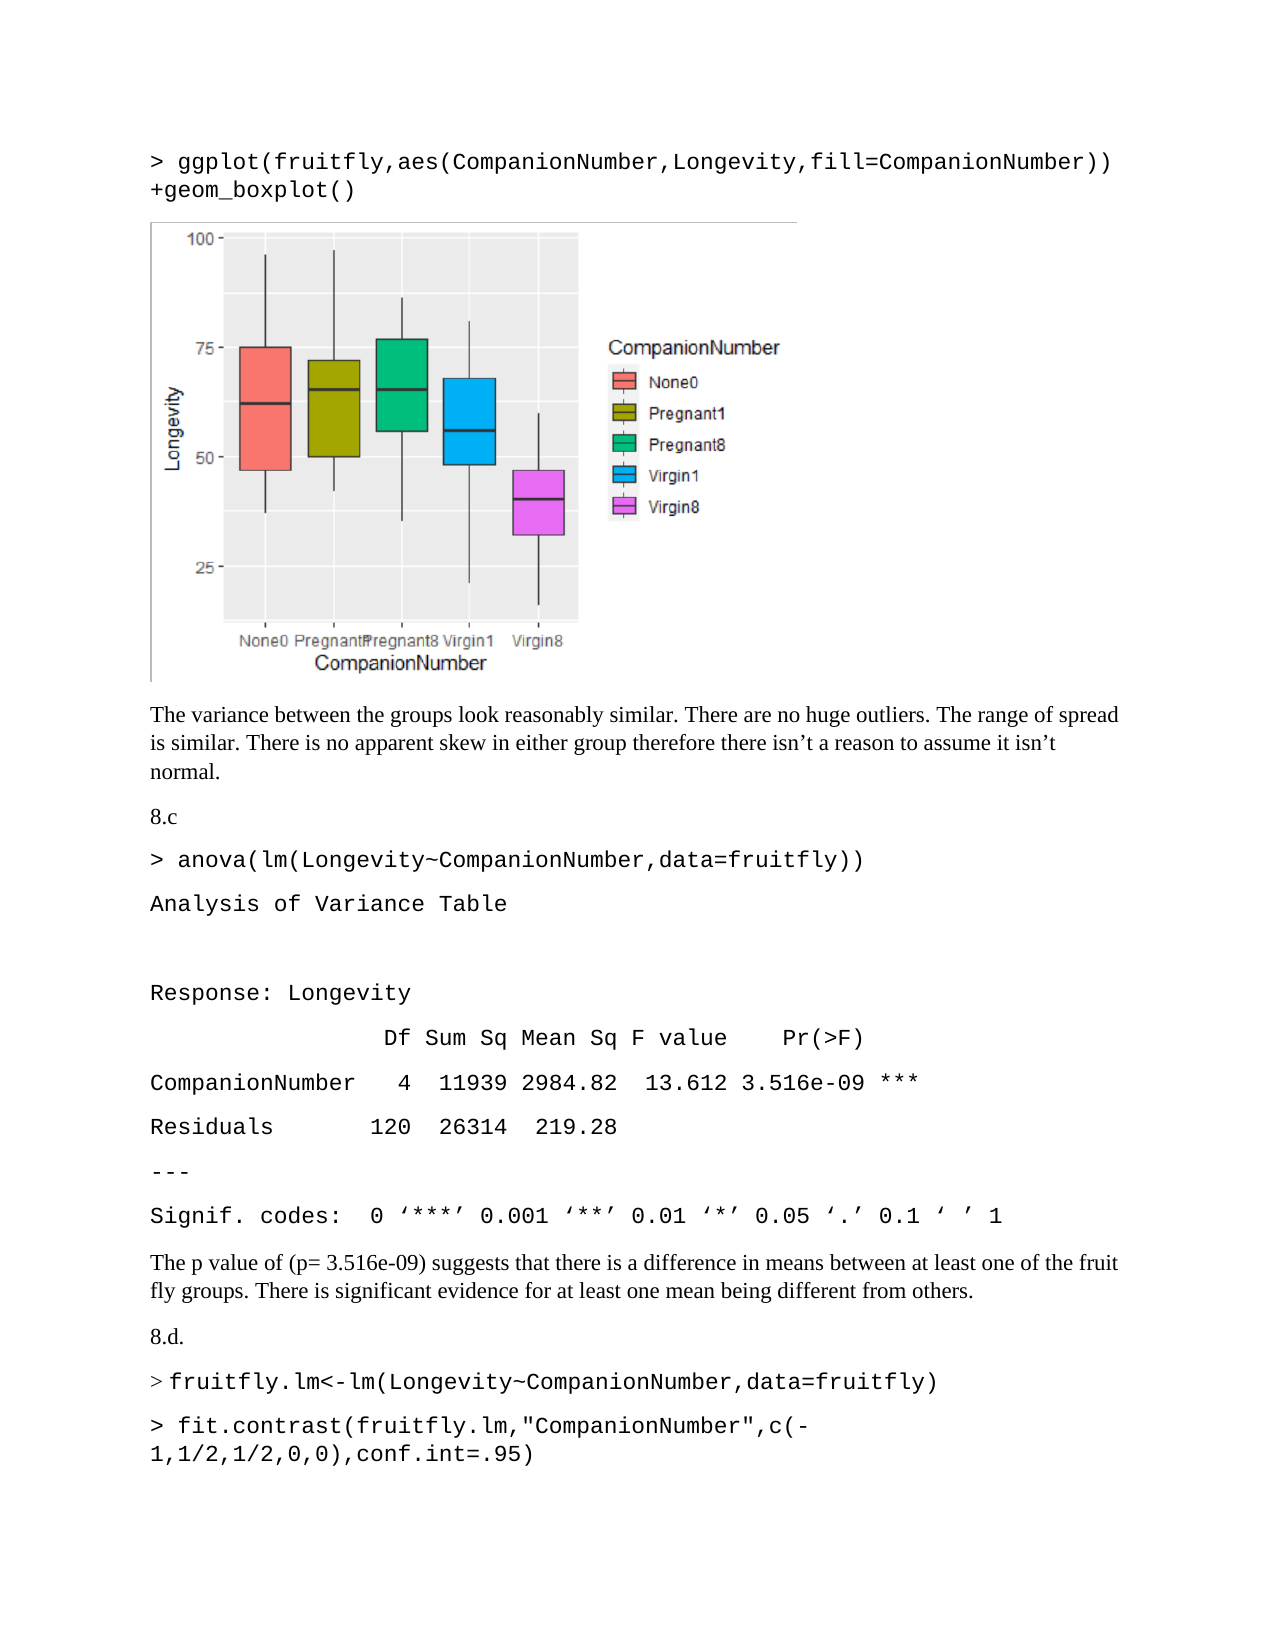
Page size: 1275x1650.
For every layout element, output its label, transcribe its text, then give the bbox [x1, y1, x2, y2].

text Signif. codes: 0 ‘***’ 0.001 ‘**’ 0.01 ‘*’ 0.05 ‘.’ 0.1 ‘ ’ 1 [150, 1204, 1125, 1231]
text The p value of (p= 3.516e-09) suggests that there is a difference in means between at least one of the fruit fly groups. There is significant evidence for at least one mean being different from others. [150, 1249, 1125, 1304]
picture [150, 222, 797, 682]
text > ggplot(fruitfly,aes(CompanionNumber,Longevity,fill=CompanionNumber))+geom_boxplot() [150, 150, 1125, 204]
text Response: Longevity [150, 982, 1125, 1008]
text > fit.contrast(fruitfly.lm,"CompanionNumber",c(-1,1/2,1/2,0,0),conf.int=.95) [150, 1415, 1125, 1469]
text > anova(lm(Longevity~CompanionNumber,data=fruitfly)) [150, 848, 1125, 874]
text The variance between the groups look reasonably similar. There are no huge outliers. The range of spread is similar. There is no apparent skew in either group therefore there isn’t a reason to assume it isn’t normal. [150, 701, 1125, 784]
text CompanionNumber 4 11939 2984.82 13.612 3.516e-09 *** [150, 1071, 1125, 1097]
text Residuals 120 26314 219.28 [150, 1115, 1125, 1141]
text Analysis of Variance Table [150, 892, 1125, 918]
text > fruitfly.lm<-lm(Longevity~CompanionNumber,data=fruitfly) [150, 1368, 1125, 1396]
text Df Sum Sq Mean Sq F value Pr(>F) [150, 1026, 1125, 1052]
text --- [150, 1160, 1125, 1186]
text 8.d. [150, 1323, 1125, 1349]
text 8.c [150, 803, 1125, 829]
